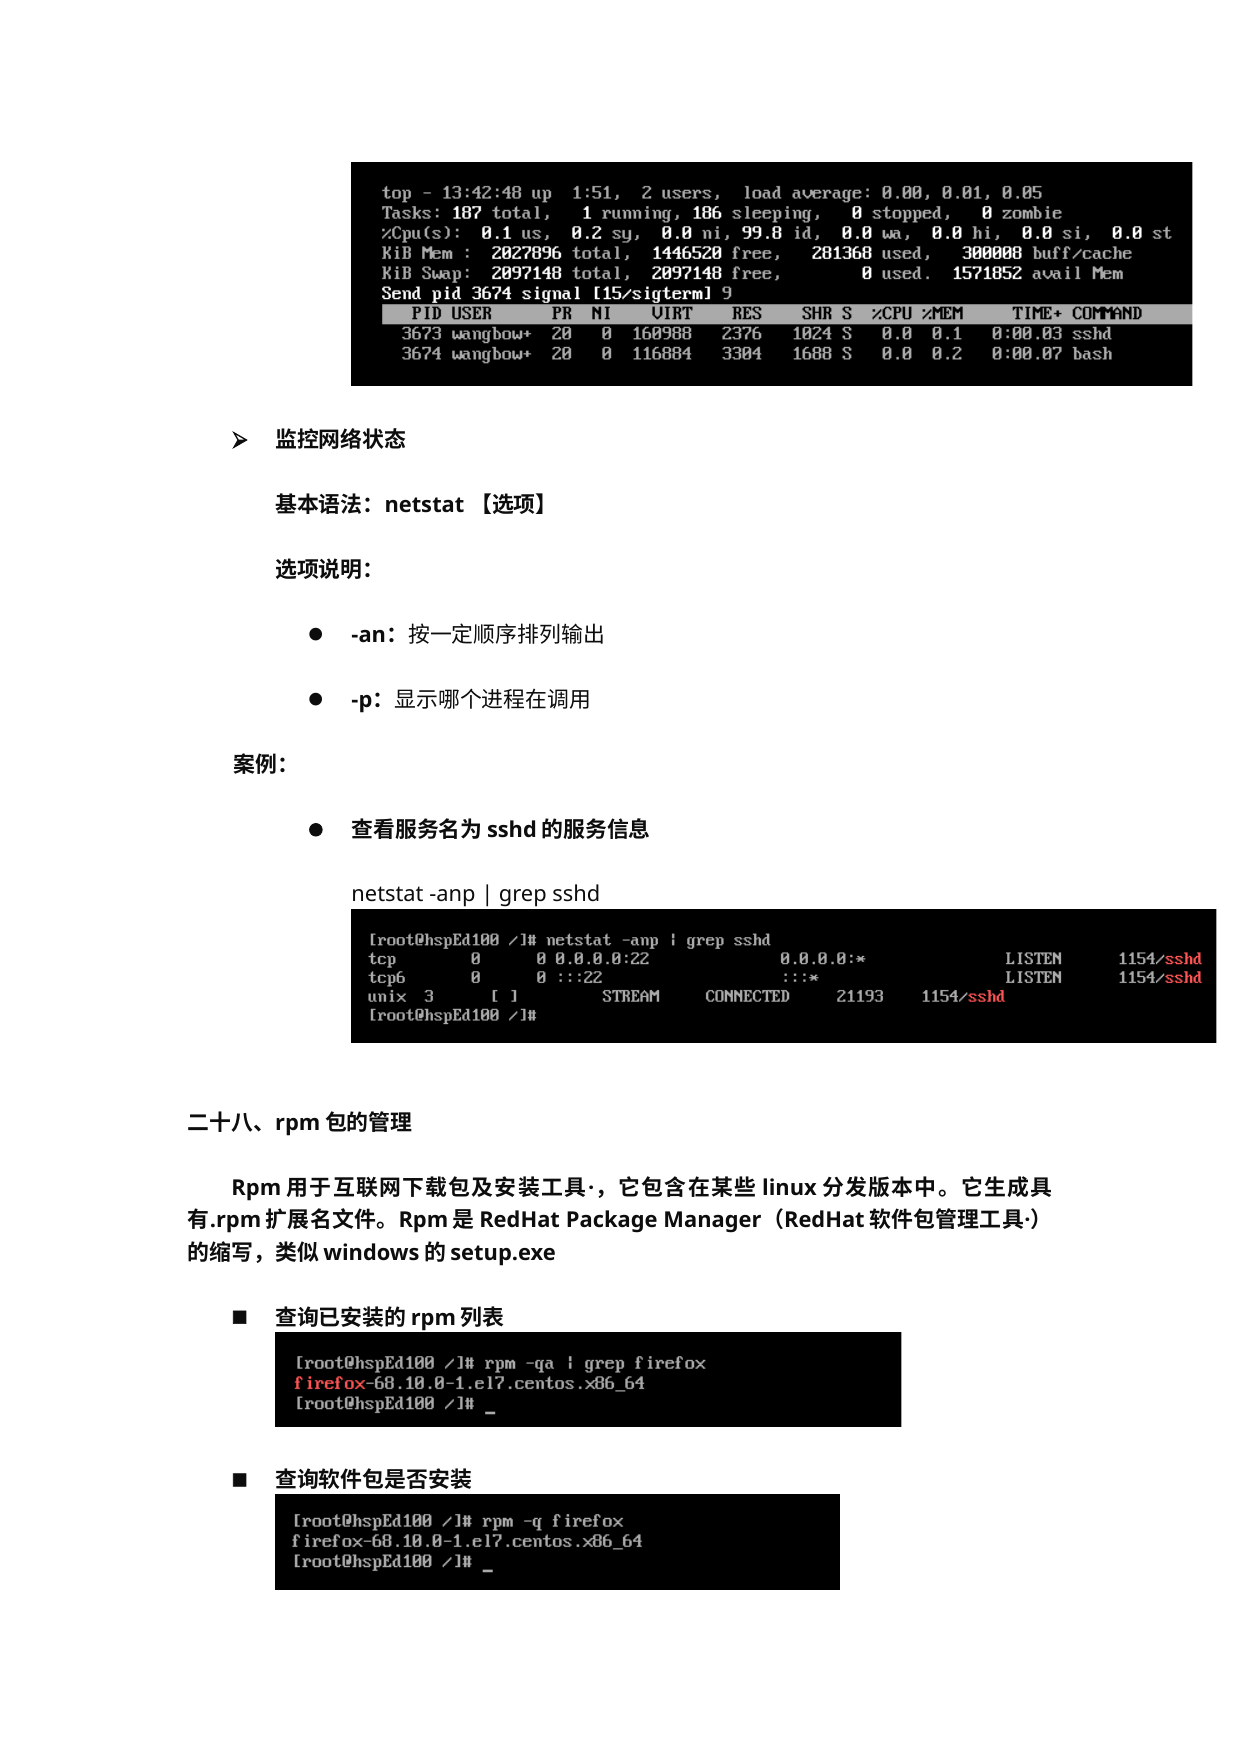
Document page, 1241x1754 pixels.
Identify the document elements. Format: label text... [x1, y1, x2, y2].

list netstat -anp | grep sshd [351, 877, 1053, 909]
picture [351, 162, 1193, 386]
list 基本语法：netstat 【选项】 [275, 487, 1053, 519]
text 二十八、rpm包的管理 [187, 1104, 1053, 1137]
text Rpm用于互联网下载包及安装工具·，它包含在某些linux分发版本中。它生成具有.rpm扩展名文件。Rpm是RedHat Package Manager（RedHat软件包管理工具·）的缩写，类似windows的setup.exe [187, 1169, 1053, 1267]
picture [351, 909, 1217, 1043]
list -p：显示哪个进程在调用 [307, 682, 1053, 714]
list 查看服务名为sshd的服务信息 [307, 812, 1053, 844]
picture [275, 1494, 840, 1590]
picture [275, 1332, 902, 1427]
list -an：按一定顺序排列输出 [307, 617, 1053, 649]
list 监控网络状态 [231, 422, 1053, 454]
list 查询软件包是否安装 [231, 1462, 1053, 1494]
list 查询已安装的rpm列表 [231, 1299, 1053, 1332]
text 案例： [187, 747, 1053, 779]
list 选项说明： [275, 552, 1053, 584]
